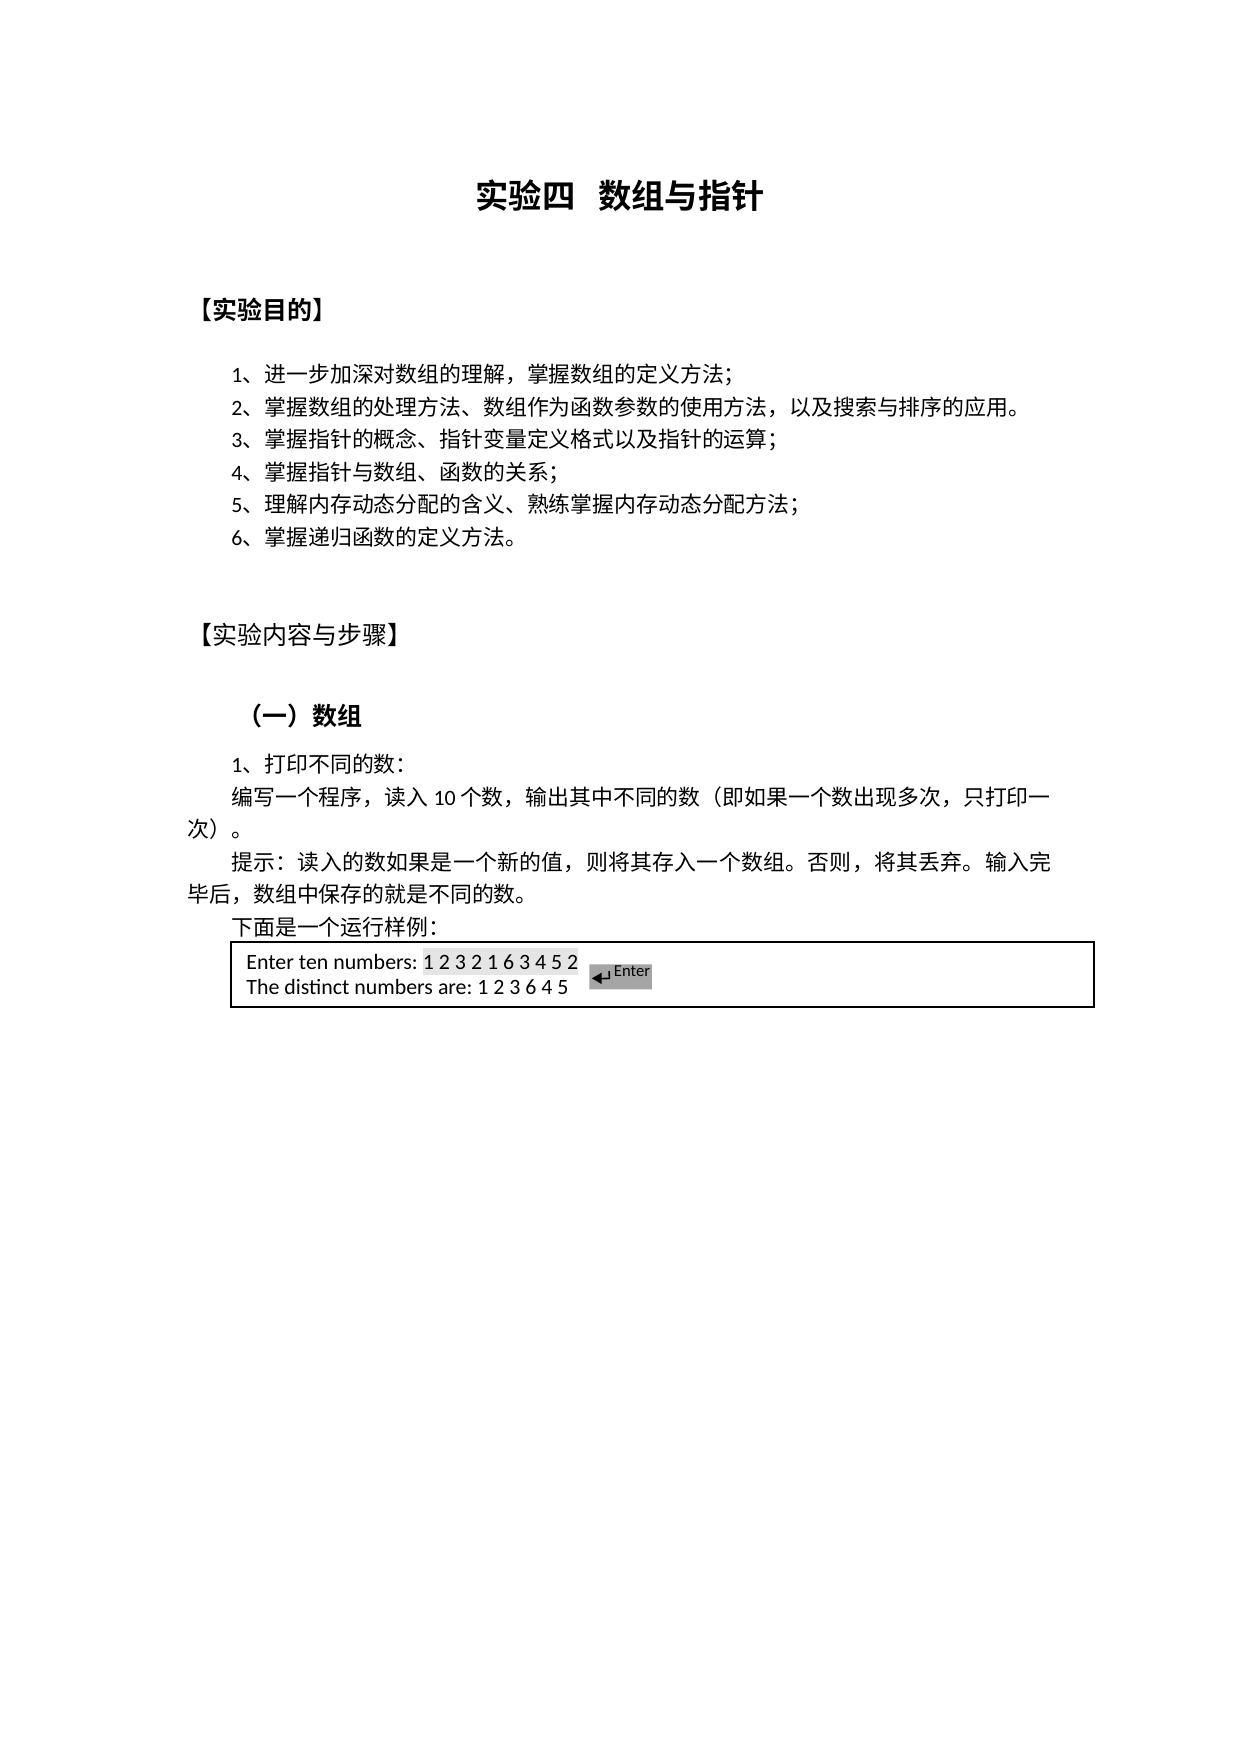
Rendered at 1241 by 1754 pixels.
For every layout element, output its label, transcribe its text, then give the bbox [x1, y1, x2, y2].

text 3、掌握指针的概念、指针变量定义格式以及指针的运算； [187, 422, 1053, 454]
text 5、理解内存动态分配的含义、熟练掌握内存动态分配方法； [187, 487, 1053, 519]
text 1、进一步加深对数组的理解，掌握数组的定义方法； [187, 357, 1053, 389]
text 2、掌握数组的处理方法、数组作为函数参数的使用方法，以及搜索与排序的应用。 [187, 389, 1053, 422]
text 6、掌握递归函数的定义方法。 [187, 519, 1053, 552]
text 下面是一个运行样例： [187, 909, 1053, 942]
text （一）数组 [187, 682, 1053, 747]
text 1、打印不同的数： [187, 747, 1053, 779]
text 4、掌握指针与数组、函数的关系； [187, 454, 1053, 487]
text 编写一个程序，读入10个数，输出其中不同的数（即如果一个数出现多次，只打印一次）。 [187, 779, 1053, 844]
text 【实验内容与步骤】 [187, 601, 1053, 666]
text 实验四 数组与指针 [187, 162, 1053, 227]
text 提示：读入的数如果是一个新的值，则将其存入一个数组。否则，将其丢弃。输入完毕后，数组中保存的就是不同的数。 [187, 844, 1053, 909]
text 【实验目的】 [187, 276, 1053, 341]
